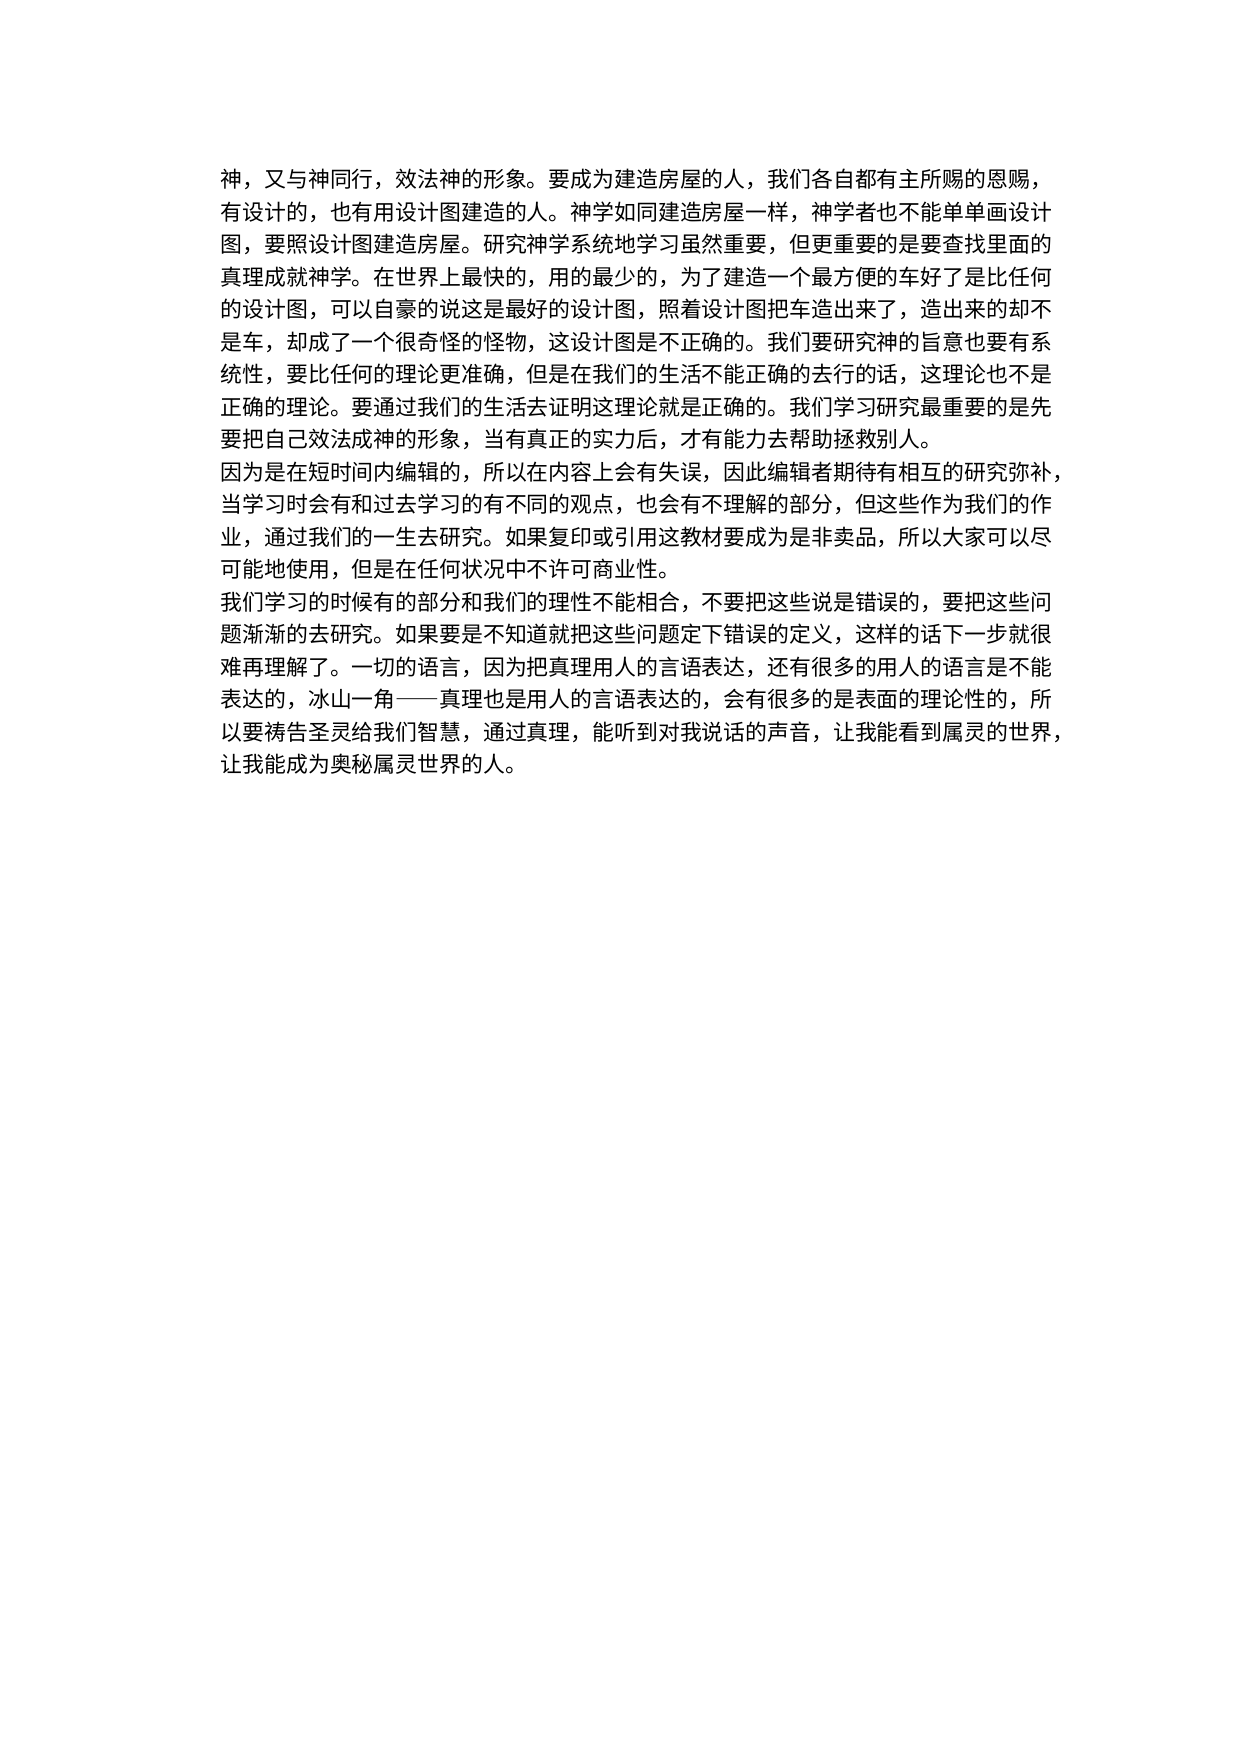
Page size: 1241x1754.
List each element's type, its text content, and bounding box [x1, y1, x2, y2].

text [220, 162, 1053, 454]
text 我们学习的时候有的部分和我们的理性不能相合，不要把这些说是错误的，要把这些问题渐渐的去研究。如果要是不知道就把这些问题定下错误的定义，这样的话下一步就很难再理解了。一切的语言，因为把真理用人的言语表达，还有很多的用人的语言是不能表达的，冰山一角——真理也是用人的言语表达的，会有很多的是表面的理论性的，所以要祷告圣灵给我们智慧，通过真理，能听到对我说话的声音，让我能看到属灵的世界，让我能成为奥秘属灵世界的人。 [220, 584, 1053, 779]
text 因为是在短时间内编辑的，所以在内容上会有失误，因此编辑者期待有相互的研究弥补，当学习时会有和过去学习的有不同的观点，也会有不理解的部分，但这些作为我们的作业，通过我们的一生去研究。如果复印或引用这教材要成为是非卖品，所以大家可以尽可能地使用，但是在任何状况中不许可商业性。 [220, 454, 1053, 584]
